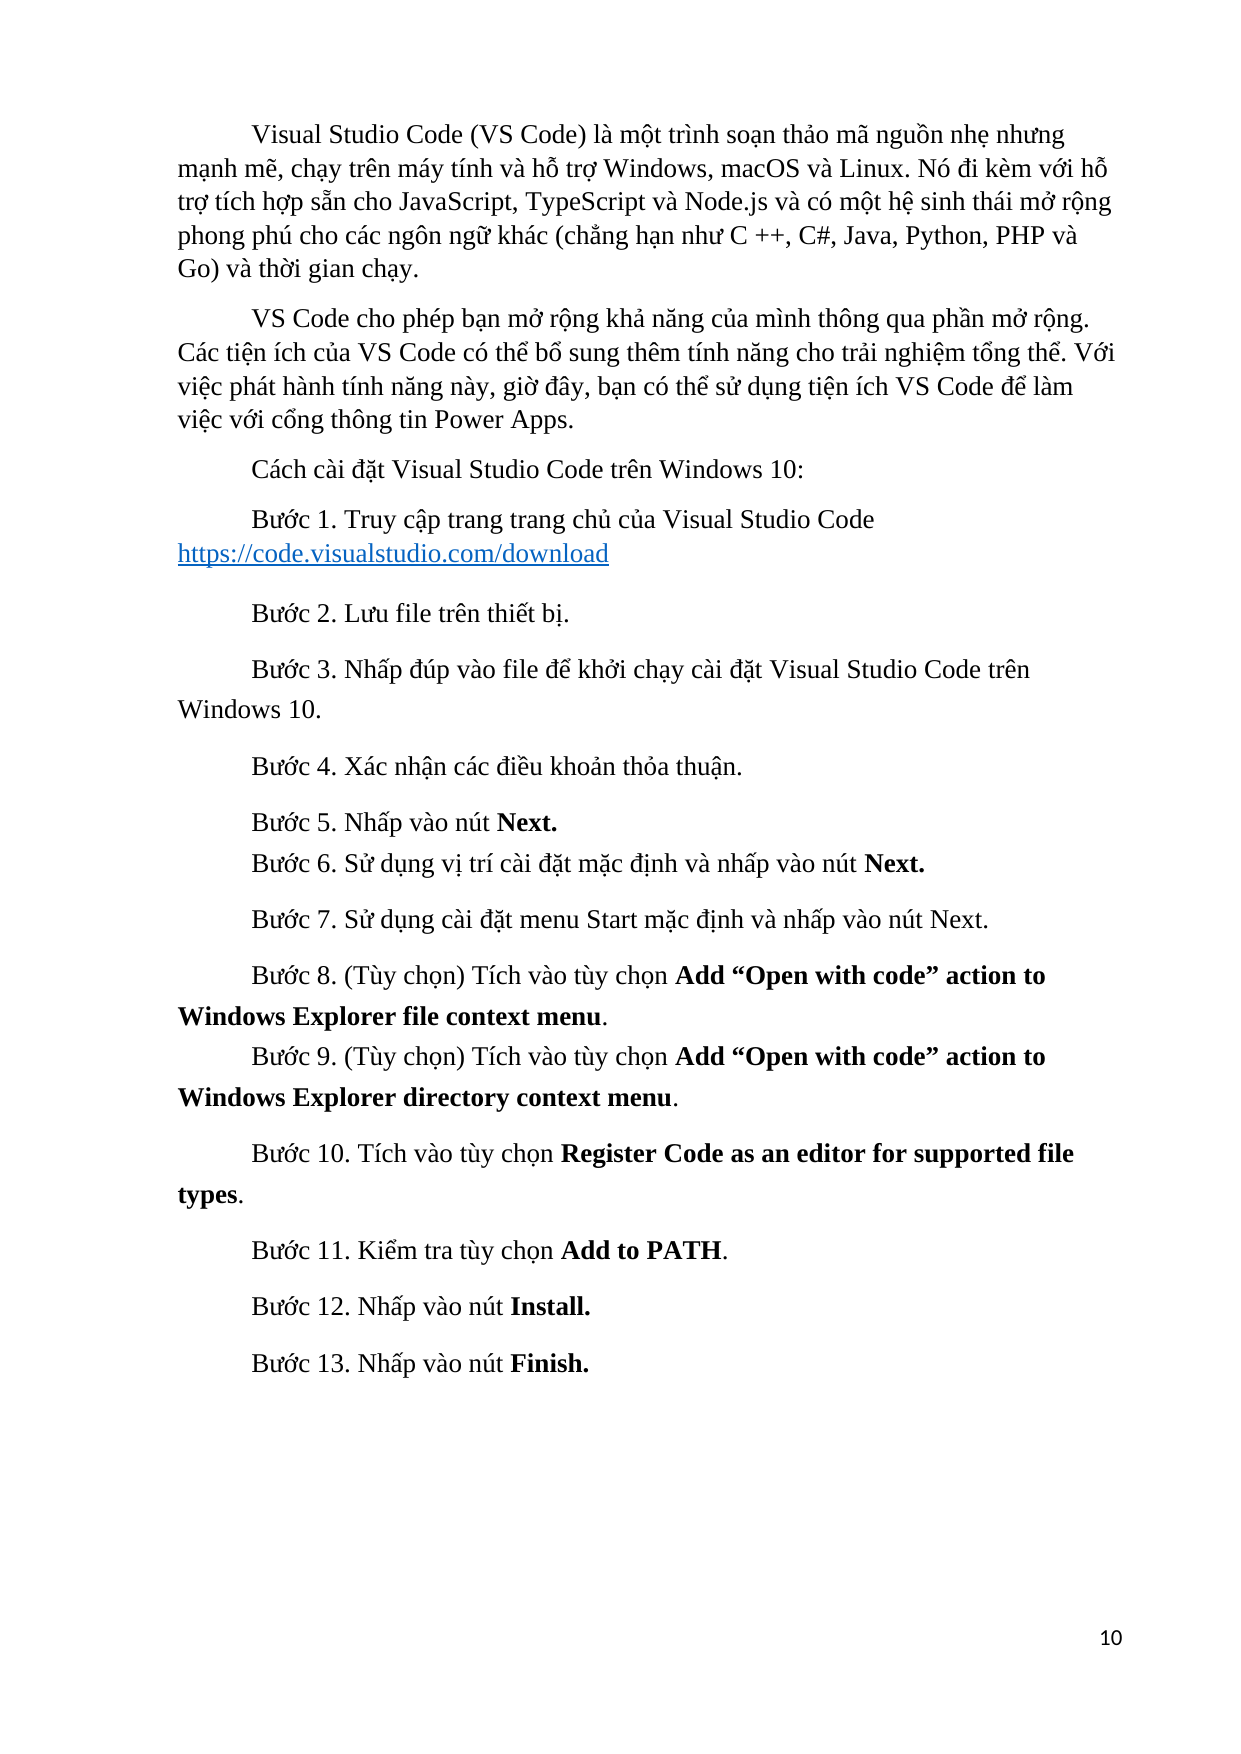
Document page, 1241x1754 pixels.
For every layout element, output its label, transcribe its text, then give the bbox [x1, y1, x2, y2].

text Bước 12. Nhấp vào nút Install. [177, 1281, 1122, 1322]
text Visual Studio Code (VS Code) là một trình soạn thảo mã nguồn nhẹ nhưng mạnh mẽ, chạy trên máy tính và hỗ trợ Windows, macOS và Linux. Nó đi kèm với hỗ trợ tích hợp sẵn cho JavaScript, TypeScript và Node.js và có một hệ sinh thái mở rộng phong phú cho các ngôn ngữ khác (chẳng hạn như C ++, C#, Java, Python, PHP và Go) và thời gian chạy. [177, 118, 1122, 283]
text Bước 3. Nhấp đúp vào file để khởi chạy cài đặt Visual Studio Code trên Windows 10. [177, 643, 1122, 725]
text Bước 4. Xác nhận các điều khoản thỏa thuận. [177, 740, 1122, 781]
text Bước 7. Sử dụng cài đặt menu Start mặc định và nhấp vào nút Next. [177, 893, 1122, 934]
text Bước 10. Tích vào tùy chọn Register Code as an editor for supported file types. [177, 1128, 1122, 1209]
text VS Code cho phép bạn mở rộng khả năng của mình thông qua phần mở rộng. Các tiện ích của VS Code có thể bổ sung thêm tính năng cho trải nghiệm tổng thể. Với việc phát hành tính năng này, giờ đây, bạn có thể sử dụng tiện ích VS Code để làm việc với cổng thông tin Power Apps. [177, 302, 1122, 434]
text Bước 8. (Tùy chọn) Tích vào tùy chọn Add “Open with code” action to Windows Explorer file context menu. [177, 950, 1122, 1031]
text Bước 11. Kiểm tra tùy chọn Add to PATH. [177, 1225, 1122, 1265]
text Bước 9. (Tùy chọn) Tích vào tùy chọn Add “Open with code” action to Windows Explorer directory context menu. [177, 1031, 1122, 1112]
text Bước 13. Nhấp vào nút Finish. [177, 1337, 1122, 1378]
text Cách cài đặt Visual Studio Code trên Windows 10: [177, 453, 1122, 484]
text Bước 2. Lưu file trên thiết bị. [177, 587, 1122, 628]
text Bước 1. Truy cập trang trang chủ của Visual Studio Code https://code.visualstudio.com/download [177, 503, 1122, 568]
text Bước 6. Sử dụng vị trí cài đặt mặc định và nhấp vào nút Next. [177, 837, 1122, 878]
text Bước 5. Nhấp vào nút Next. [177, 797, 1122, 837]
